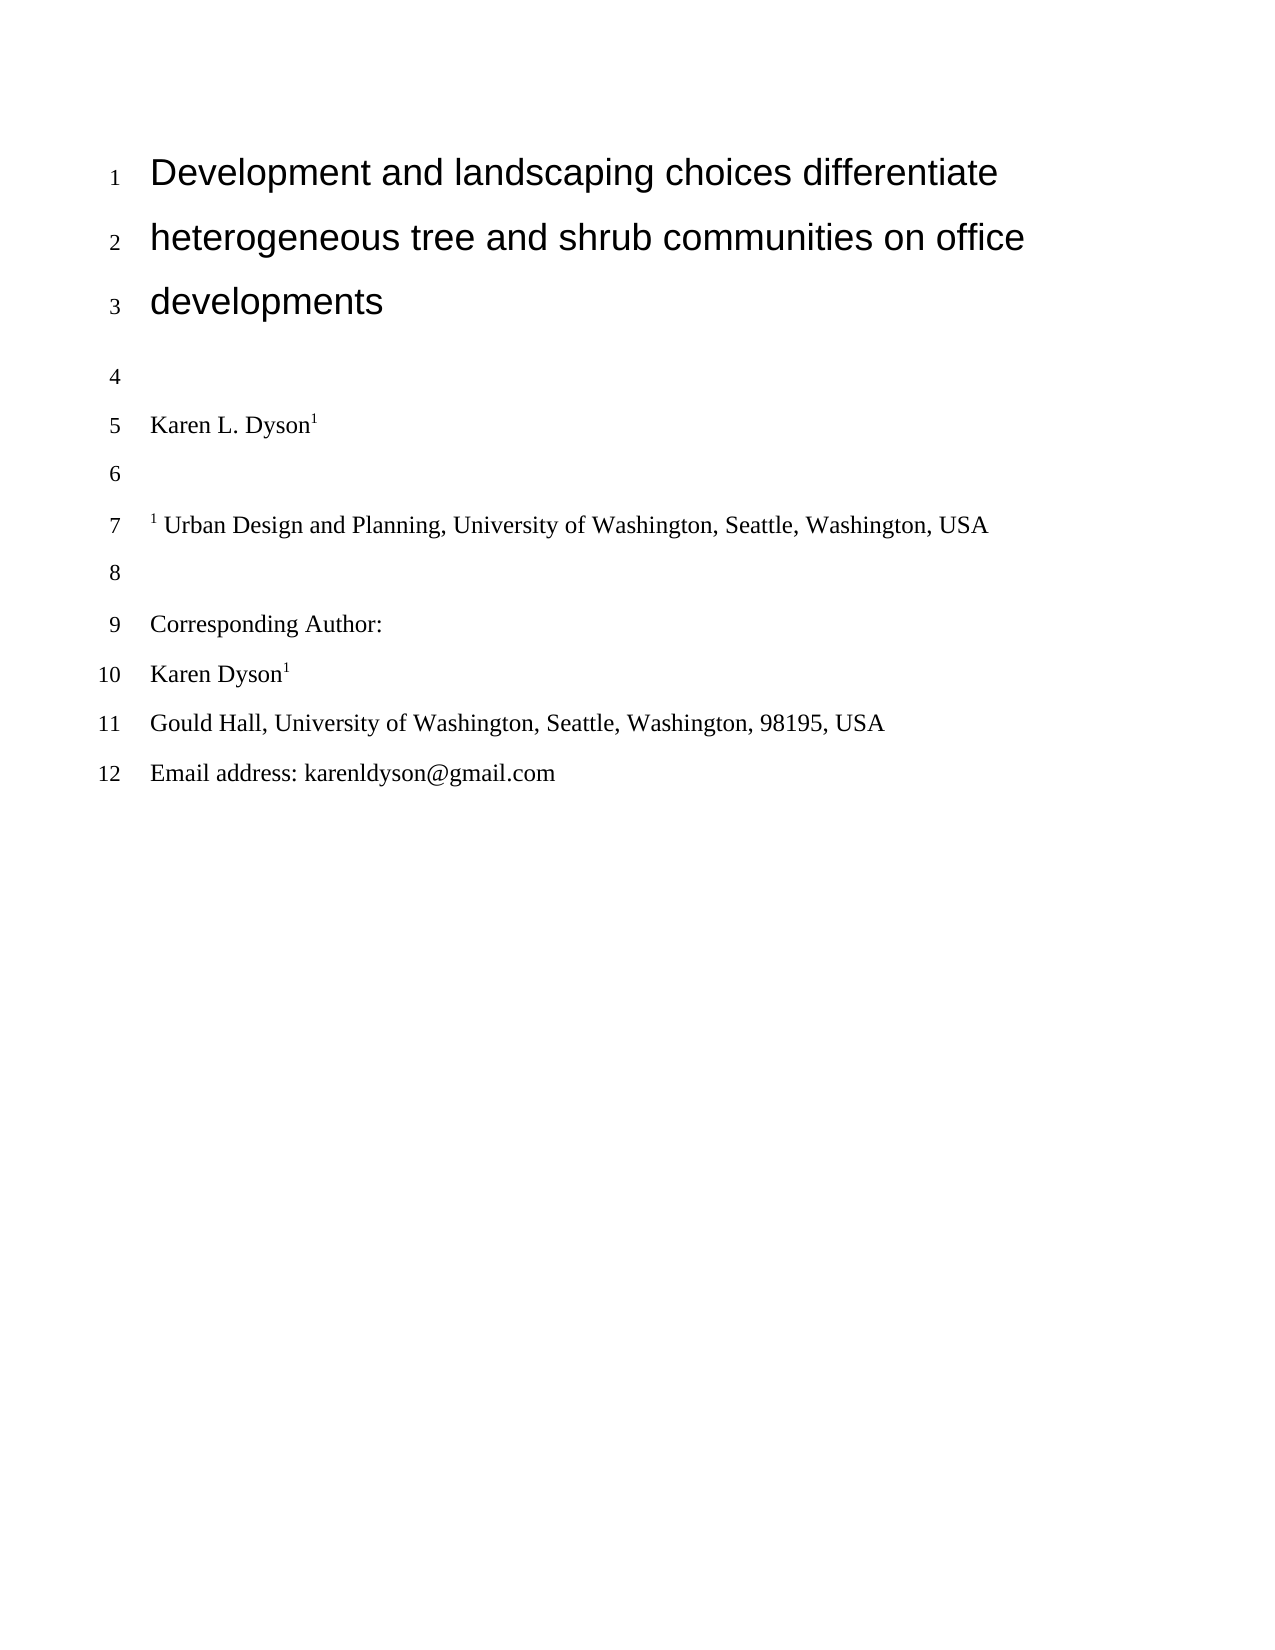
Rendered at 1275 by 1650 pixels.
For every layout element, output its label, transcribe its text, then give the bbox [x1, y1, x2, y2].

text 1 Urban Design and Planning, University of Washington, Seattle, Washington, USA [150, 510, 1125, 538]
text Email address: karenldyson@gmail.com [150, 758, 1125, 787]
text Gould Hall, University of Washington, Seattle, Washington, 98195, USA [150, 708, 1125, 737]
text Corresponding Author: [150, 609, 1125, 638]
text Karen L. Dyson1 [150, 410, 1125, 439]
text Karen Dyson1 [150, 659, 1125, 688]
text Development and landscaping choices differentiate heterogeneous tree and shrub communities on office developments [150, 150, 1125, 322]
